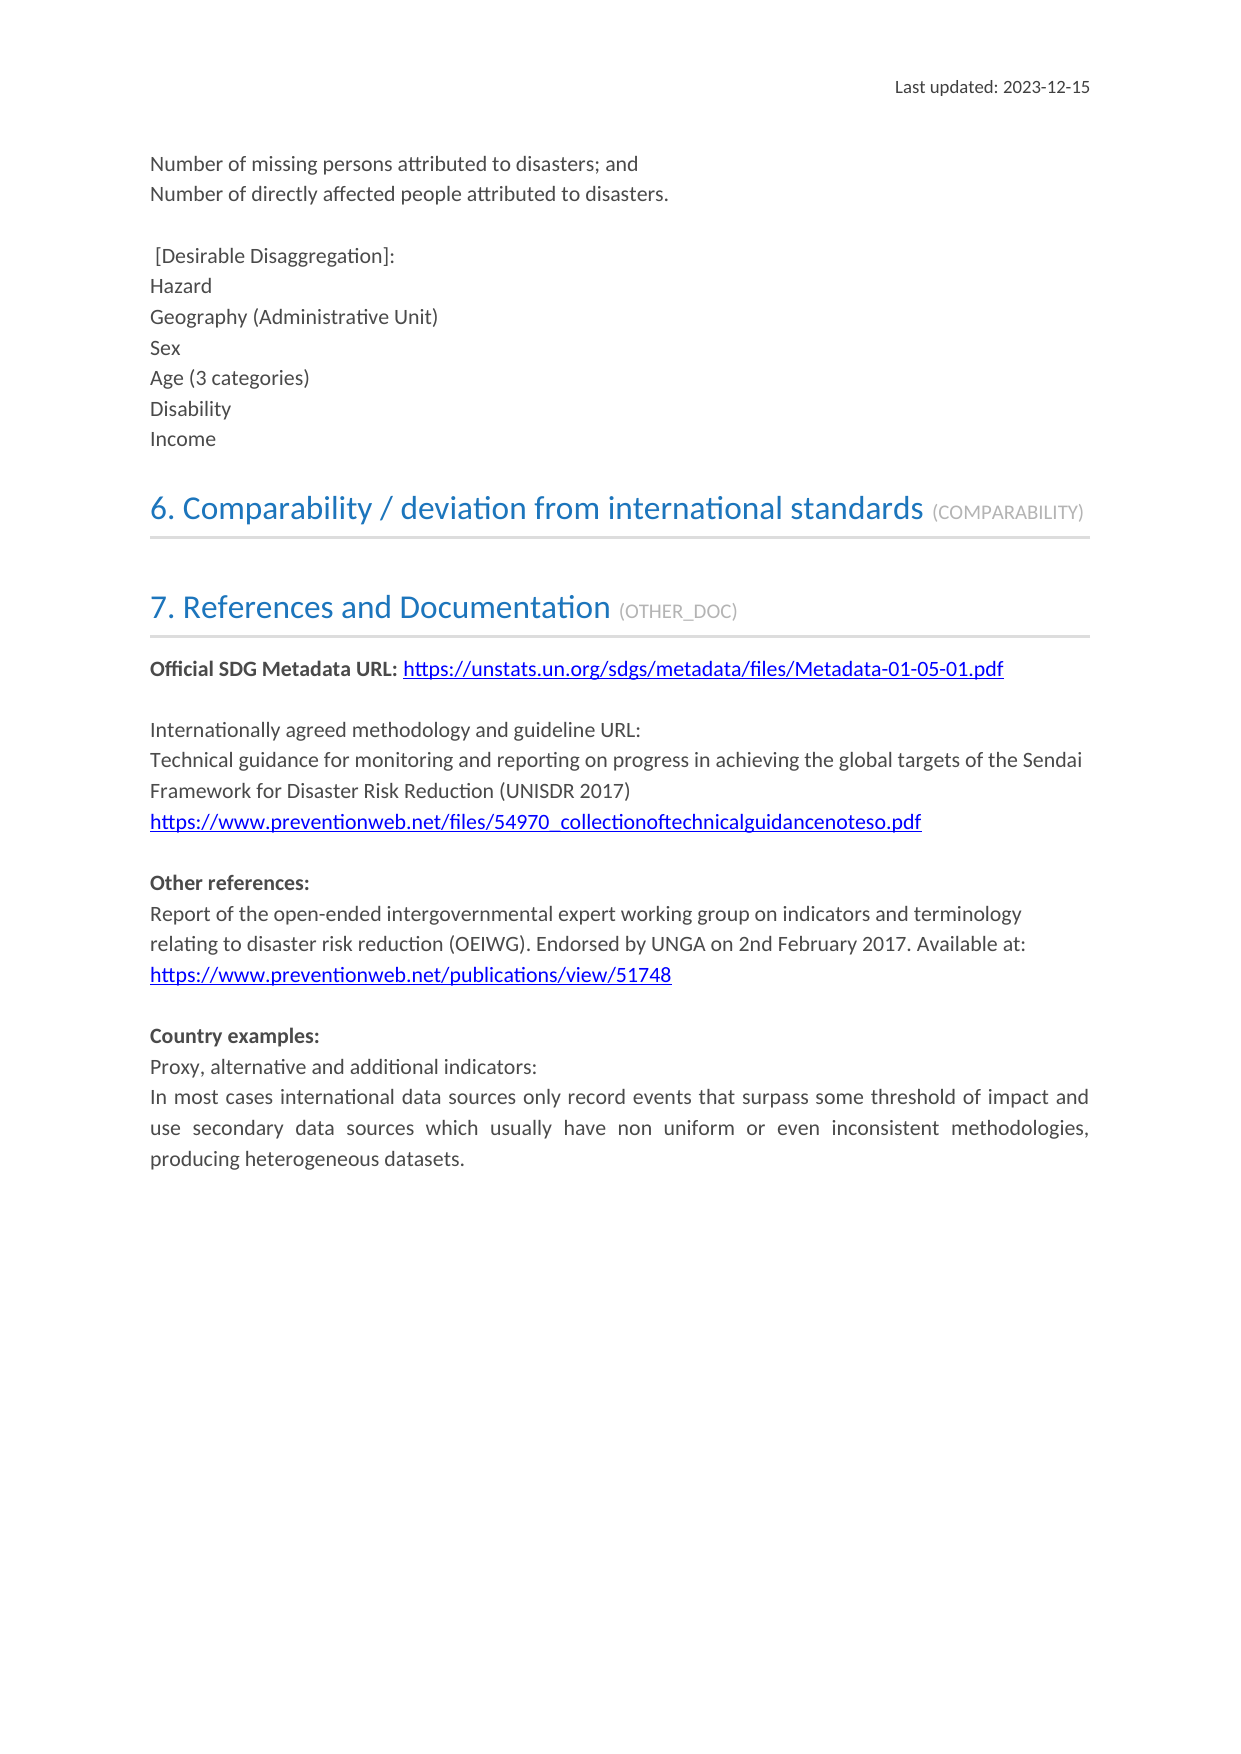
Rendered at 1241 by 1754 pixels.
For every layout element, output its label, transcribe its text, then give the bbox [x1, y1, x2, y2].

text Report of the open-ended intergovernmental expert working group on indicators and terminology relating to disaster risk reduction (OEIWG). Endorsed by UNGA on 2nd February 2017. Available at: https://www.preventionweb.net/publications/view/51748 [150, 900, 1090, 988]
text In most cases international data sources only record events that surpass some threshold of impact and use secondary data sources which usually have non uniform or even inconsistent methodologies, producing heterogeneous datasets. [150, 1083, 1090, 1171]
text [Desirable Disaggregation]: [150, 242, 1090, 268]
text Age (3 categories) [150, 364, 1090, 391]
text Internationally agreed methodology and guideline URL: [150, 716, 1090, 743]
text Other references: [150, 869, 1090, 896]
text Technical guidance for monitoring and reporting on progress in achieving the global targets of the Sendai Framework for Disaster Risk Reduction (UNISDR 2017) [150, 747, 1090, 804]
text Geography (Administrative Unit) [150, 303, 1090, 330]
text Proxy, alternative and additional indicators: [150, 1053, 1090, 1079]
text https://www.preventionweb.net/files/54970_collectionoftechnicalguidancenoteso.pdf [150, 808, 1090, 834]
text Income [150, 426, 1090, 452]
text 7. References and Documentation (OTHER_DOC) [150, 586, 1090, 635]
text Number of directly affected people attributed to disasters. [150, 181, 1090, 207]
text Disability [150, 395, 1090, 422]
text Official SDG Metadata URL: https://unstats.un.org/sdgs/metadata/files/Metadata-01-05-01.pdf [150, 655, 1090, 681]
text Number of missing persons attributed to disasters; and [150, 150, 1090, 177]
text Hazard [150, 272, 1090, 299]
text Sex [150, 334, 1090, 360]
text 6. Comparability / deviation from international standards (COMPARABILITY) [150, 487, 1090, 536]
text Country examples: [150, 1022, 1090, 1049]
